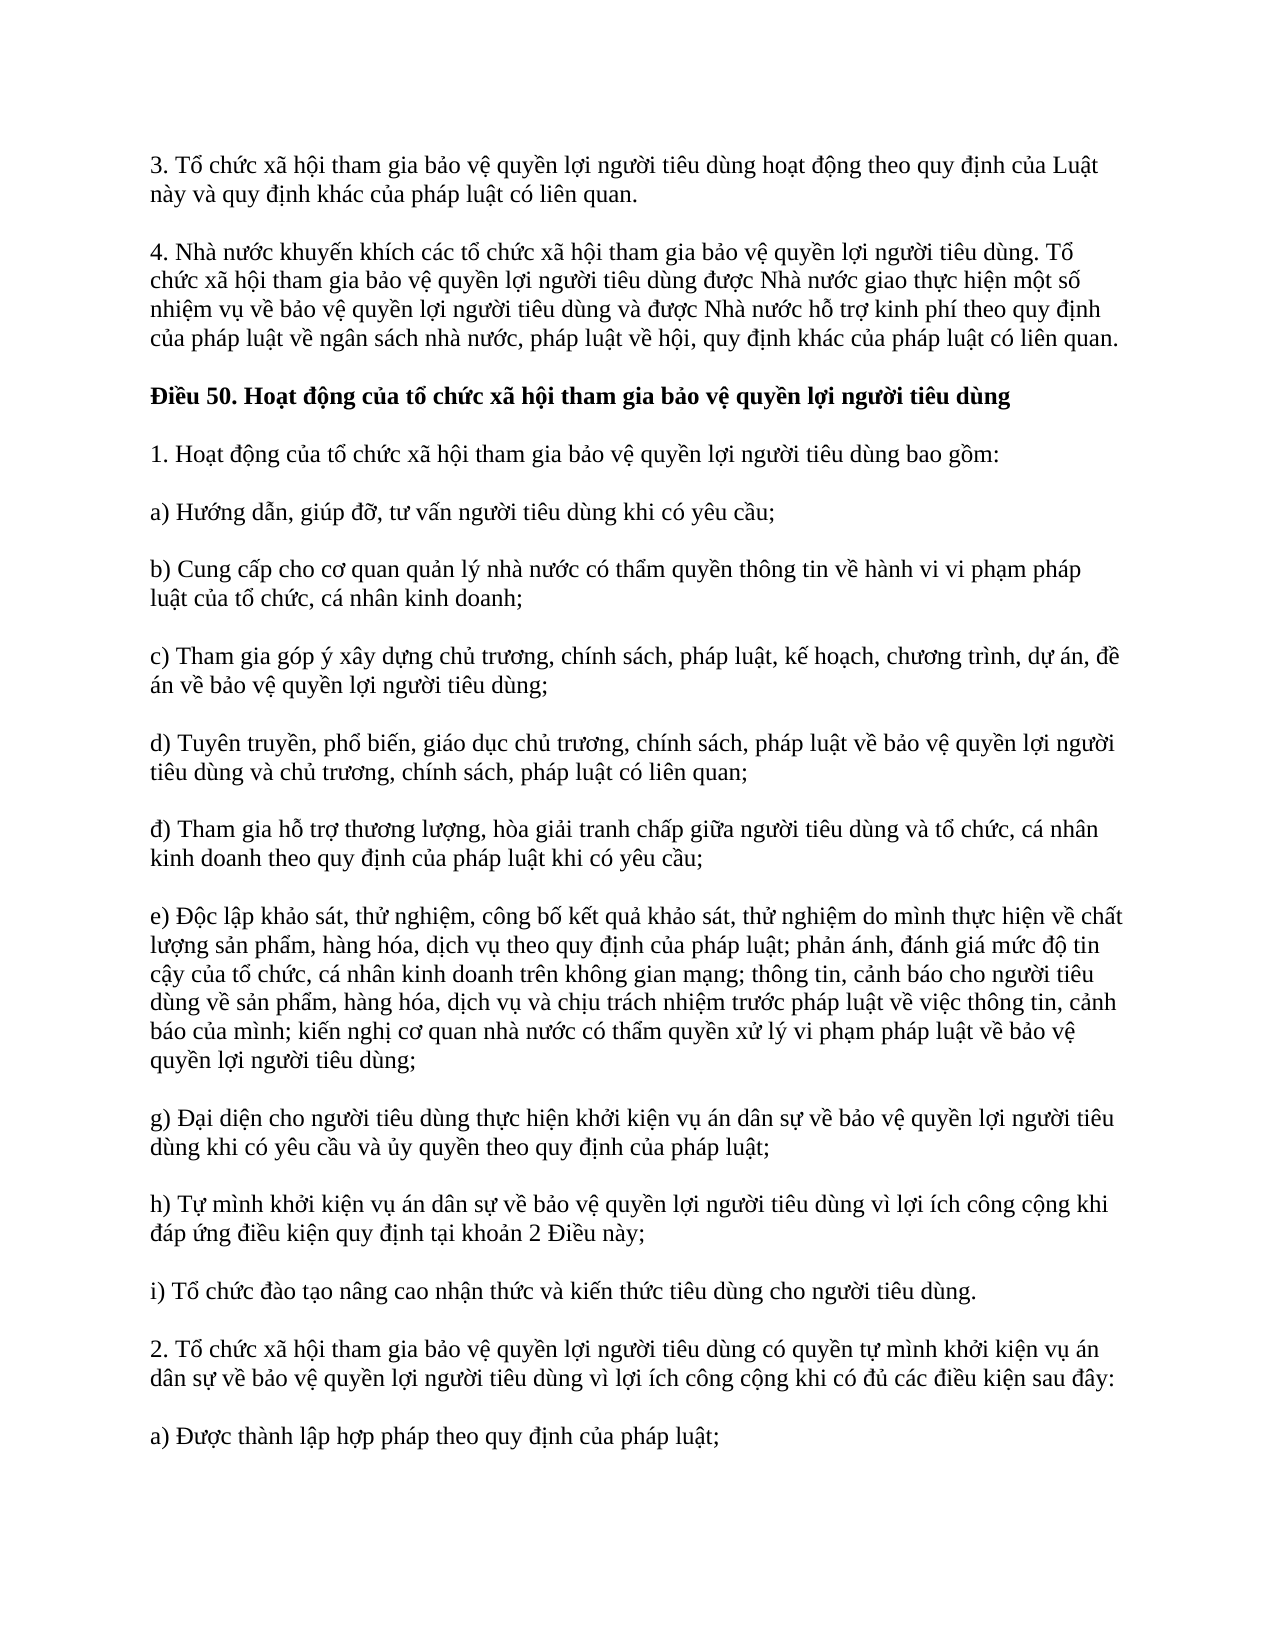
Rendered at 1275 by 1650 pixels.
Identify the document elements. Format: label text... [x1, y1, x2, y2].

text d) Tuyên truyền, phổ biến, giáo dục chủ trương, chính sách, pháp luật về bảo vệ quyền lợi người tiêu dùng và chủ trương, chính sách, pháp luật có liên quan; [150, 728, 1125, 785]
text 1. Hoạt động của tổ chức xã hội tham gia bảo vệ quyền lợi người tiêu dùng bao gồm: [150, 439, 1125, 467]
text a) Hướng dẫn, giúp đỡ, tư vấn người tiêu dùng khi có yêu cầu; [150, 497, 1125, 525]
text 4. Nhà nước khuyến khích các tổ chức xã hội tham gia bảo vệ quyền lợi người tiêu dùng. Tổ chức xã hội tham gia bảo vệ quyền lợi người tiêu dùng được Nhà nước giao thực hiện một số nhiệm vụ về bảo vệ quyền lợi người tiêu dùng và được Nhà nước hỗ trợ kinh phí theo quy định của pháp luật về ngân sách nhà nước, pháp luật về hội, quy định khác của pháp luật có liên quan. [150, 237, 1125, 352]
text b) Cung cấp cho cơ quan quản lý nhà nước có thẩm quyền thông tin về hành vi vi phạm pháp luật của tổ chức, cá nhân kinh doanh; [150, 554, 1125, 612]
text g) Đại diện cho người tiêu dùng thực hiện khởi kiện vụ án dân sự về bảo vệ quyền lợi người tiêu dùng khi có yêu cầu và ủy quyền theo quy định của pháp luật; [150, 1103, 1125, 1160]
text h) Tự mình khởi kiện vụ án dân sự về bảo vệ quyền lợi người tiêu dùng vì lợi ích công cộng khi đáp ứng điều kiện quy định tại khoản 2 Điều này; [150, 1189, 1125, 1247]
text đ) Tham gia hỗ trợ thương lượng, hòa giải tranh chấp giữa người tiêu dùng và tổ chức, cá nhân kinh doanh theo quy định của pháp luật khi có yêu cầu; [150, 814, 1125, 872]
text c) Tham gia góp ý xây dựng chủ trương, chính sách, pháp luật, kế hoạch, chương trình, dự án, đề án về bảo vệ quyền lợi người tiêu dùng; [150, 641, 1125, 699]
text 2. Tổ chức xã hội tham gia bảo vệ quyền lợi người tiêu dùng có quyền tự mình khởi kiện vụ án dân sự về bảo vệ quyền lợi người tiêu dùng vì lợi ích công cộng khi có đủ các điều kiện sau đây: [150, 1334, 1125, 1392]
text a) Được thành lập hợp pháp theo quy định của pháp luật; [150, 1421, 1125, 1449]
text e) Độc lập khảo sát, thử nghiệm, công bố kết quả khảo sát, thử nghiệm do mình thực hiện về chất lượng sản phẩm, hàng hóa, dịch vụ theo quy định của pháp luật; phản ánh, đánh giá mức độ tin cậy của tổ chức, cá nhân kinh doanh trên không gian mạng; thông tin, cảnh báo cho người tiêu dùng về sản phẩm, hàng hóa, dịch vụ và chịu trách nhiệm trước pháp luật về việc thông tin, cảnh báo của mình; kiến nghị cơ quan nhà nước có thẩm quyền xử lý vi phạm pháp luật về bảo vệ quyền lợi người tiêu dùng; [150, 901, 1125, 1074]
text 3. Tổ chức xã hội tham gia bảo vệ quyền lợi người tiêu dùng hoạt động theo quy định của Luật này và quy định khác của pháp luật có liên quan. [150, 150, 1125, 207]
text Điều 50. Hoạt động của tổ chức xã hội tham gia bảo vệ quyền lợi người tiêu dùng [150, 381, 1125, 409]
text i) Tổ chức đào tạo nâng cao nhận thức và kiến thức tiêu dùng cho người tiêu dùng. [150, 1276, 1125, 1305]
